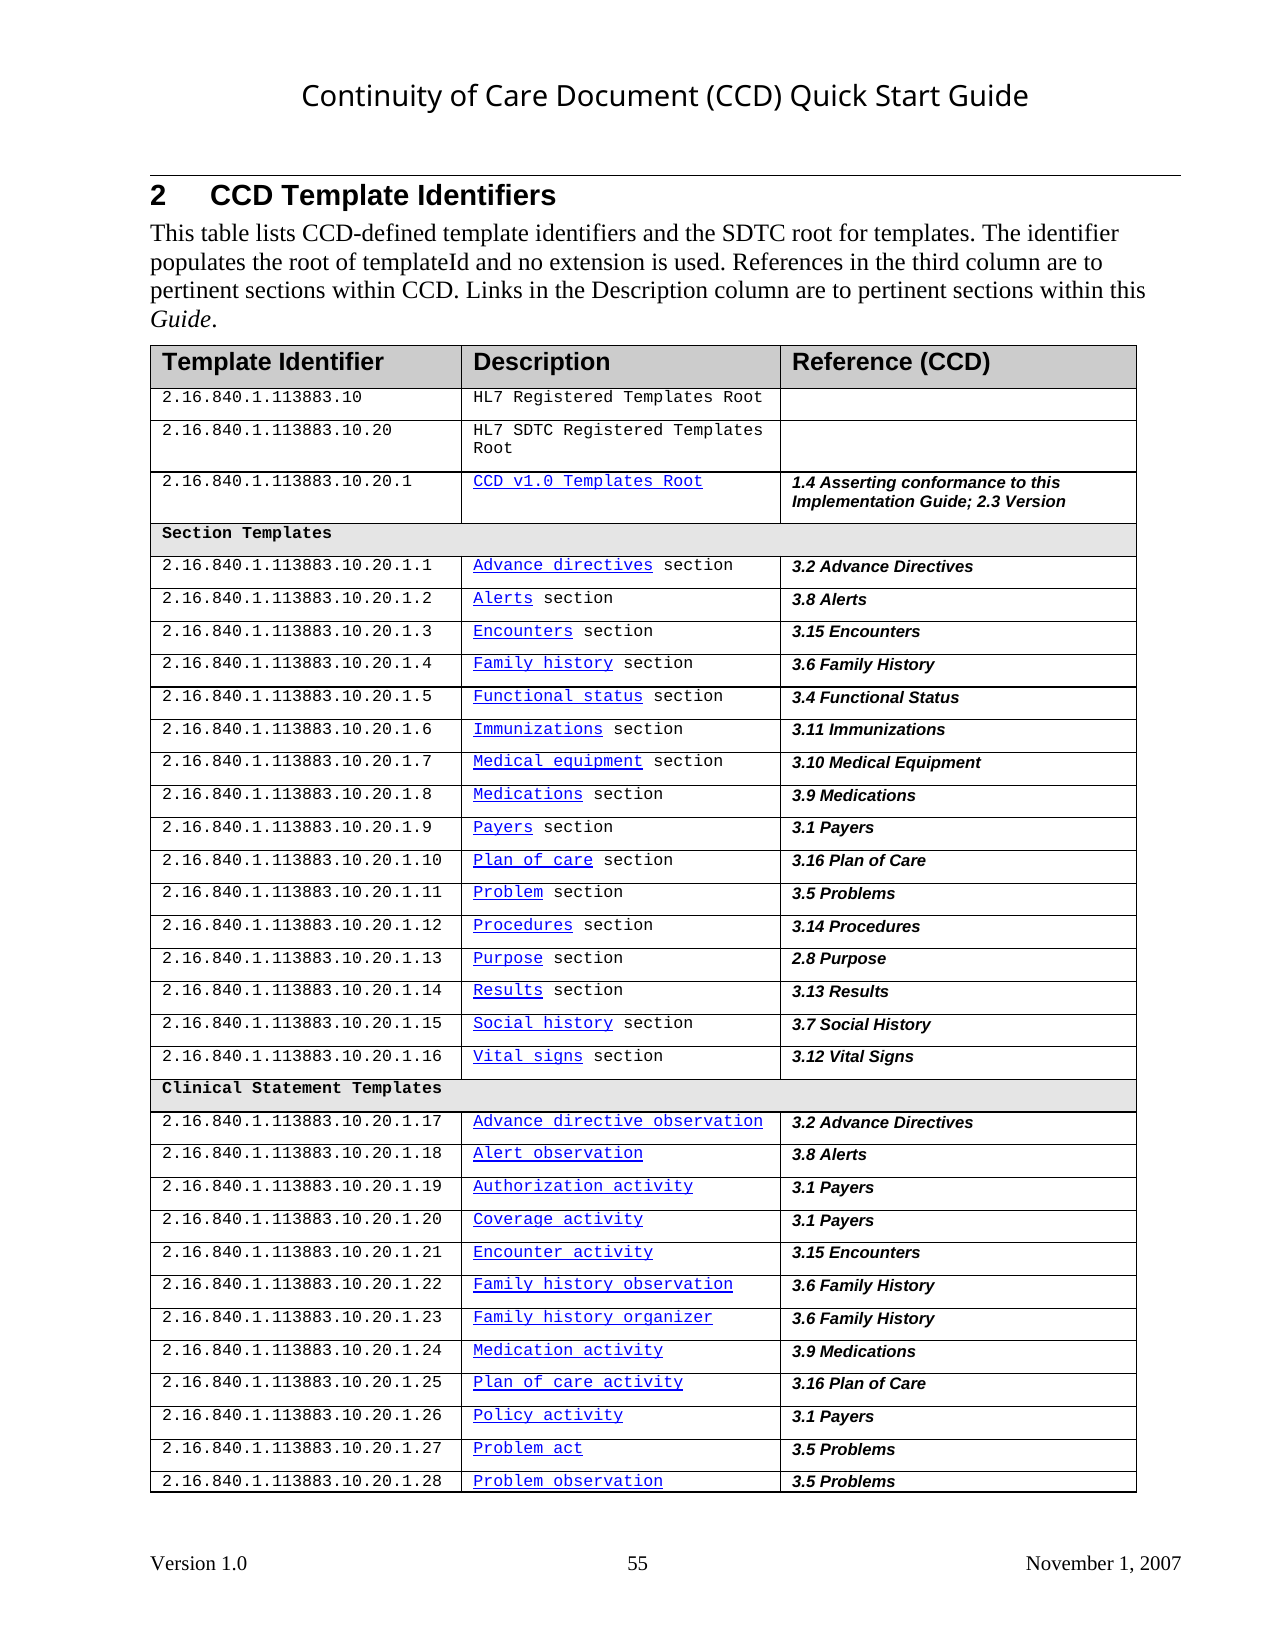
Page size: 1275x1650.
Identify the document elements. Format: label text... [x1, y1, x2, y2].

table_cell Medical equipment section [462, 753, 780, 784]
table_cell Advance directive observation [462, 1113, 780, 1144]
table_cell HL7 Registered Templates Root [462, 389, 780, 420]
table_cell Medications section [462, 786, 780, 817]
table_cell [781, 421, 1136, 471]
table_cell 2.16.840.1.113883.10.20.1.2 [151, 589, 461, 621]
table_cell Procedures section [462, 916, 780, 948]
table_cell 2.16.840.1.113883.10.20.1.9 [151, 818, 461, 850]
table_cell Policy activity [462, 1407, 780, 1438]
table_cell Family history organizer [462, 1309, 780, 1340]
table_cell 2.16.840.1.113883.10.20.1.1 [151, 557, 461, 588]
table_header Template Identifier [151, 346, 461, 388]
subtitle CCD Template Identifiers [150, 176, 1181, 212]
table_cell 3.4 Functional Status [781, 688, 1136, 719]
table_cell Encounters section [462, 622, 780, 654]
table_cell 3.2 Advance Directives [781, 1113, 1136, 1144]
table_cell 2.16.840.1.113883.10.20.1.4 [151, 655, 461, 686]
table_cell 2.16.840.1.113883.10.20.1.11 [151, 884, 461, 915]
table_cell 2.16.840.1.113883.10.20.1.3 [151, 622, 461, 654]
table_cell 3.13 Results [781, 982, 1136, 1013]
table_cell 3.5 Problems [781, 884, 1136, 915]
table_cell 3.5 Problems [781, 1440, 1136, 1471]
table_cell 3.14 Procedures [781, 916, 1136, 948]
table_cell Clinical Statement Templates [151, 1080, 1136, 1111]
table_cell 2.16.840.1.113883.10.20.1 [151, 473, 461, 523]
table_cell 3.15 Encounters [781, 1243, 1136, 1275]
table_cell Social history section [462, 1015, 780, 1046]
table_cell Encounter activity [462, 1243, 780, 1275]
table_cell Advance directives section [462, 557, 780, 588]
table_cell 3.12 Vital Signs [781, 1047, 1136, 1079]
table_cell HL7 SDTC Registered Templates Root [462, 421, 780, 471]
table_cell Vital signs section [462, 1047, 780, 1079]
table_cell 3.1 Payers [781, 1178, 1136, 1209]
table_cell 2.8 Purpose [781, 949, 1136, 981]
table_cell 2.16.840.1.113883.10.20.1.6 [151, 720, 461, 752]
table_cell 3.2 Advance Directives [781, 557, 1136, 588]
table_cell 3.8 Alerts [781, 1145, 1136, 1177]
table_cell 2.16.840.1.113883.10.20.1.23 [151, 1309, 461, 1340]
table_cell [781, 389, 1136, 420]
table_cell 3.15 Encounters [781, 622, 1136, 654]
table_cell 2.16.840.1.113883.10.20.1.28 [151, 1472, 461, 1491]
table_cell Plan of care section [462, 851, 780, 883]
table_cell 2.16.840.1.113883.10 [151, 389, 461, 420]
table_cell 2.16.840.1.113883.10.20.1.26 [151, 1407, 461, 1438]
table_cell Medication activity [462, 1341, 780, 1373]
table_cell 2.16.840.1.113883.10.20.1.10 [151, 851, 461, 883]
table_cell 2.16.840.1.113883.10.20.1.17 [151, 1113, 461, 1144]
table_cell Purpose section [462, 949, 780, 981]
table_cell 3.1 Payers [781, 818, 1136, 850]
table_cell 2.16.840.1.113883.10.20.1.18 [151, 1145, 461, 1177]
table_cell 2.16.840.1.113883.10.20.1.8 [151, 786, 461, 817]
table_cell 2.16.840.1.113883.10.20.1.13 [151, 949, 461, 981]
table_cell 3.5 Problems [781, 1472, 1136, 1491]
table_cell 2.16.840.1.113883.10.20.1.24 [151, 1341, 461, 1373]
table_cell Problem observation [462, 1472, 780, 1491]
table_cell Alert observation [462, 1145, 780, 1177]
table_cell 3.6 Family History [781, 655, 1136, 686]
table_cell 1.4 Asserting conformance to this Implementation Guide; 2.3 Version [781, 473, 1136, 523]
table_cell 2.16.840.1.113883.10.20.1.21 [151, 1243, 461, 1275]
table_cell Results section [462, 982, 780, 1013]
table_cell CCD v1.0 Templates Root [462, 473, 780, 523]
table_cell Section Templates [151, 524, 1136, 556]
table_cell 3.1 Payers [781, 1407, 1136, 1438]
table_cell Authorization activity [462, 1178, 780, 1209]
table_cell Coverage activity [462, 1211, 780, 1242]
table_cell Plan of care activity [462, 1374, 780, 1406]
table_cell 3.6 Family History [781, 1276, 1136, 1308]
table_cell 2.16.840.1.113883.10.20.1.7 [151, 753, 461, 784]
table_cell Family history section [462, 655, 780, 686]
table_cell 3.9 Medications [781, 786, 1136, 817]
table_cell 3.10 Medical Equipment [781, 753, 1136, 784]
table_cell 3.11 Immunizations [781, 720, 1136, 752]
table_cell 2.16.840.1.113883.10.20 [151, 421, 461, 471]
table_cell 2.16.840.1.113883.10.20.1.16 [151, 1047, 461, 1079]
table_header Reference (CCD) [781, 346, 1136, 388]
table_cell 3.8 Alerts [781, 589, 1136, 621]
table_cell Functional status section [462, 688, 780, 719]
table_cell Immunizations section [462, 720, 780, 752]
table_cell Payers section [462, 818, 780, 850]
table_cell 3.6 Family History [781, 1309, 1136, 1340]
table_cell 2.16.840.1.113883.10.20.1.12 [151, 916, 461, 948]
table_cell 2.16.840.1.113883.10.20.1.22 [151, 1276, 461, 1308]
table_cell 3.16 Plan of Care [781, 851, 1136, 883]
table_cell 2.16.840.1.113883.10.20.1.25 [151, 1374, 461, 1406]
table_cell Problem section [462, 884, 780, 915]
table_cell 2.16.840.1.113883.10.20.1.20 [151, 1211, 461, 1242]
text This table lists CCD-defined template identifiers and the SDTC root for templates. The identifier populates the root of templateId and no extension is used. References in the third column are to pertinent sections within CCD. Links in the Description column are to pertinent sections within this Guide. [150, 218, 1181, 333]
table_cell 3.7 Social History [781, 1015, 1136, 1046]
table_cell Problem act [462, 1440, 780, 1471]
table_cell 2.16.840.1.113883.10.20.1.15 [151, 1015, 461, 1046]
table_cell Family history observation [462, 1276, 780, 1308]
table_cell 2.16.840.1.113883.10.20.1.5 [151, 688, 461, 719]
table_cell 3.16 Plan of Care [781, 1374, 1136, 1406]
table_cell 2.16.840.1.113883.10.20.1.19 [151, 1178, 461, 1209]
table_header Description [462, 346, 780, 388]
table_cell 2.16.840.1.113883.10.20.1.14 [151, 982, 461, 1013]
table_cell 3.1 Payers [781, 1211, 1136, 1242]
table_cell 3.9 Medications [781, 1341, 1136, 1373]
table_cell Alerts section [462, 589, 780, 621]
table_cell 2.16.840.1.113883.10.20.1.27 [151, 1440, 461, 1471]
